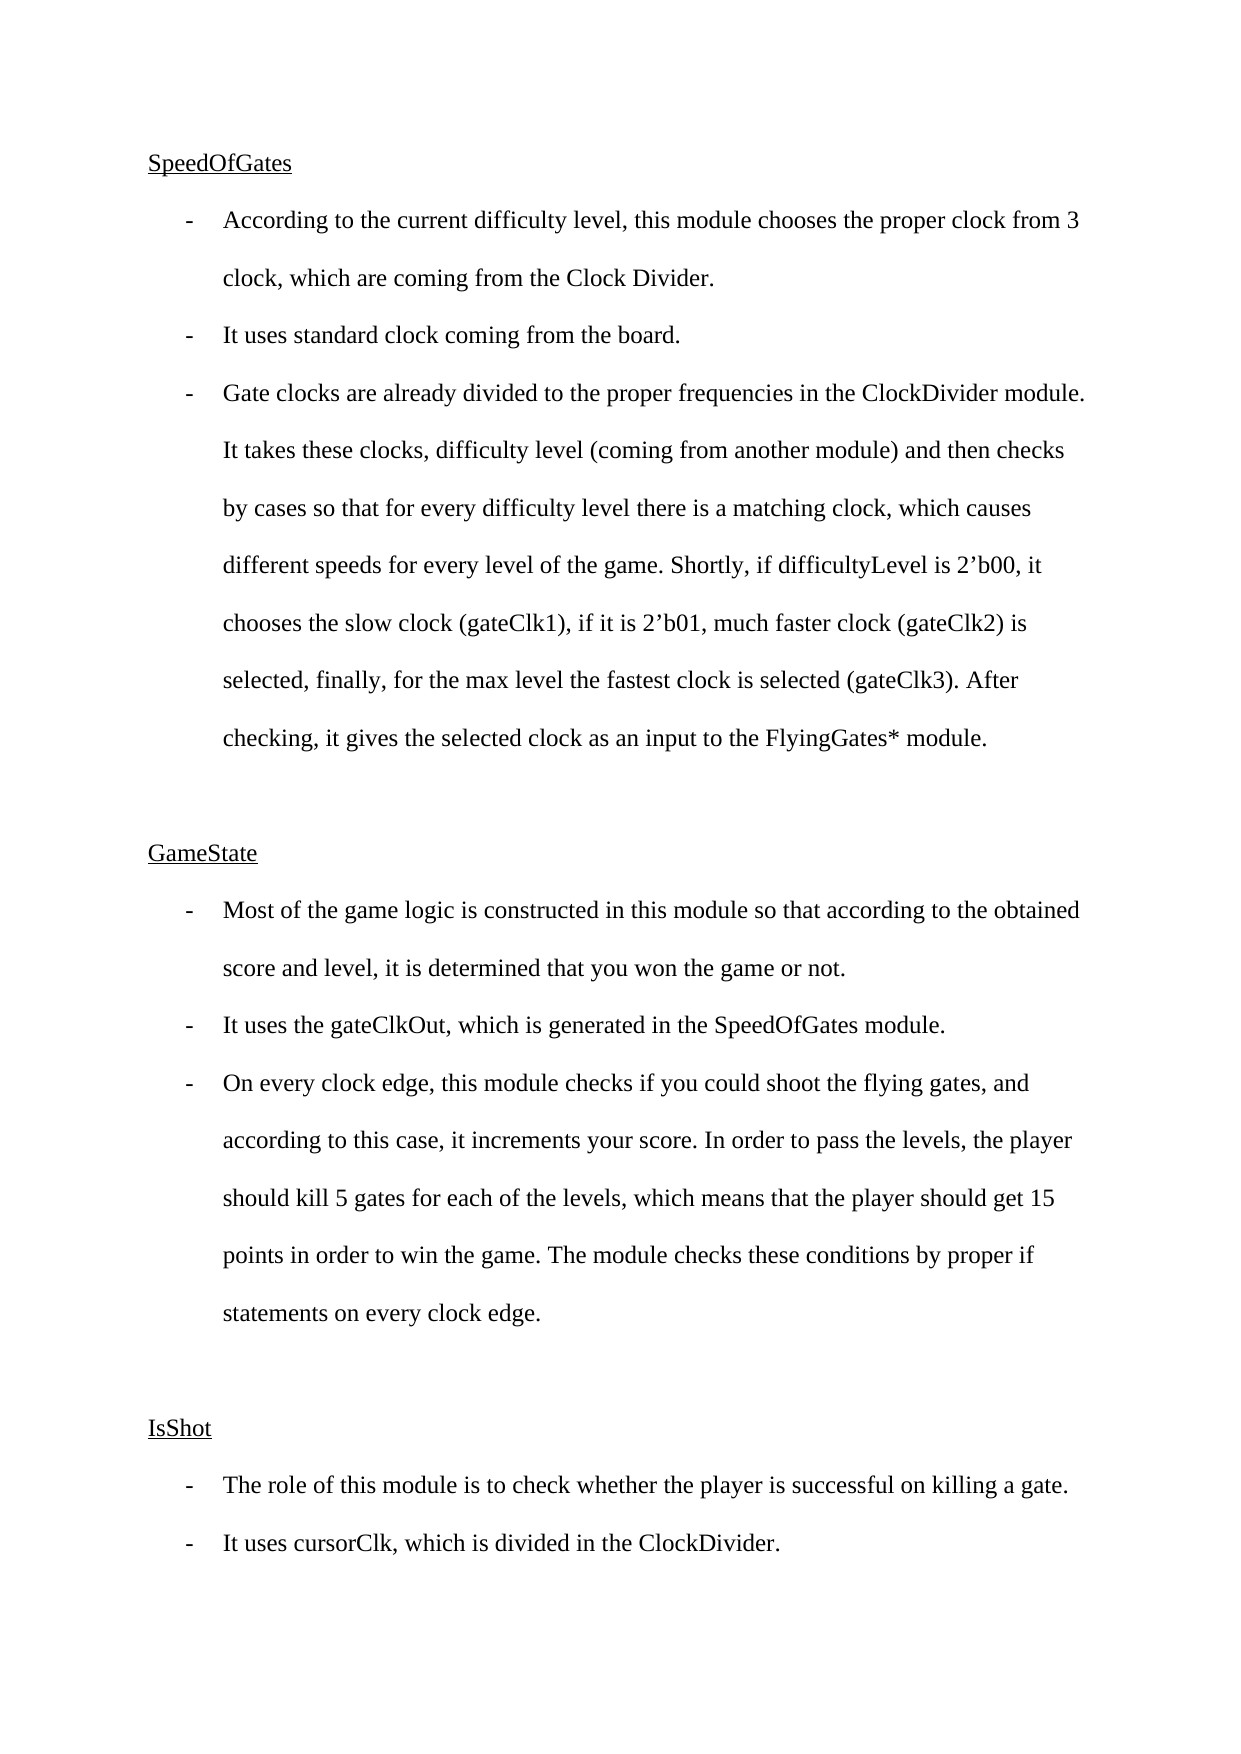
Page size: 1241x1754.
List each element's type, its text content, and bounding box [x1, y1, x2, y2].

list SpeedOfGates [148, 148, 1093, 176]
list IsShot [148, 1413, 1093, 1441]
list It uses standard clock coming from the board. [185, 320, 1093, 349]
list Most of the game logic is constructed in this module so that according to the obtained score and level, it is determined that you won the game or not. [185, 895, 1093, 981]
list The role of this module is to check whether the player is successful on killing a gate. [185, 1470, 1093, 1499]
list According to the current difficulty level, this module chooses the proper clock from 3 clock, which are coming from the Clock Divider. [185, 205, 1093, 291]
list GameState [148, 838, 1093, 866]
list It uses cursorClk, which is divided in the ClockDivider. [185, 1528, 1093, 1556]
list On every clock edge, this module checks if you could shoot the flying gates, and according to this case, it increments your score. In order to pass the levels, the player should kill 5 gates for each of the levels, which means that the player should get 15 points in order to win the game. The module checks these conditions by proper if statements on every clock edge. [185, 1068, 1093, 1326]
list Gate clocks are already divided to the proper frequencies in the ClockDivider module. It takes these clocks, difficulty level (coming from another module) and then checks by cases so that for every difficulty level there is a matching clock, which causes different speeds for every level of the game. Shortly, if difficultyLevel is 2’b00, it chooses the slow clock (gateClk1), if it is 2’b01, much faster clock (gateClk2) is selected, finally, for the max level the fastest clock is selected (gateClk3). After checking, it gives the selected clock as an input to the FlyingGates* module. [185, 378, 1093, 751]
list It uses the gateClkOut, which is generated in the SpeedOfGates module. [185, 1010, 1093, 1039]
